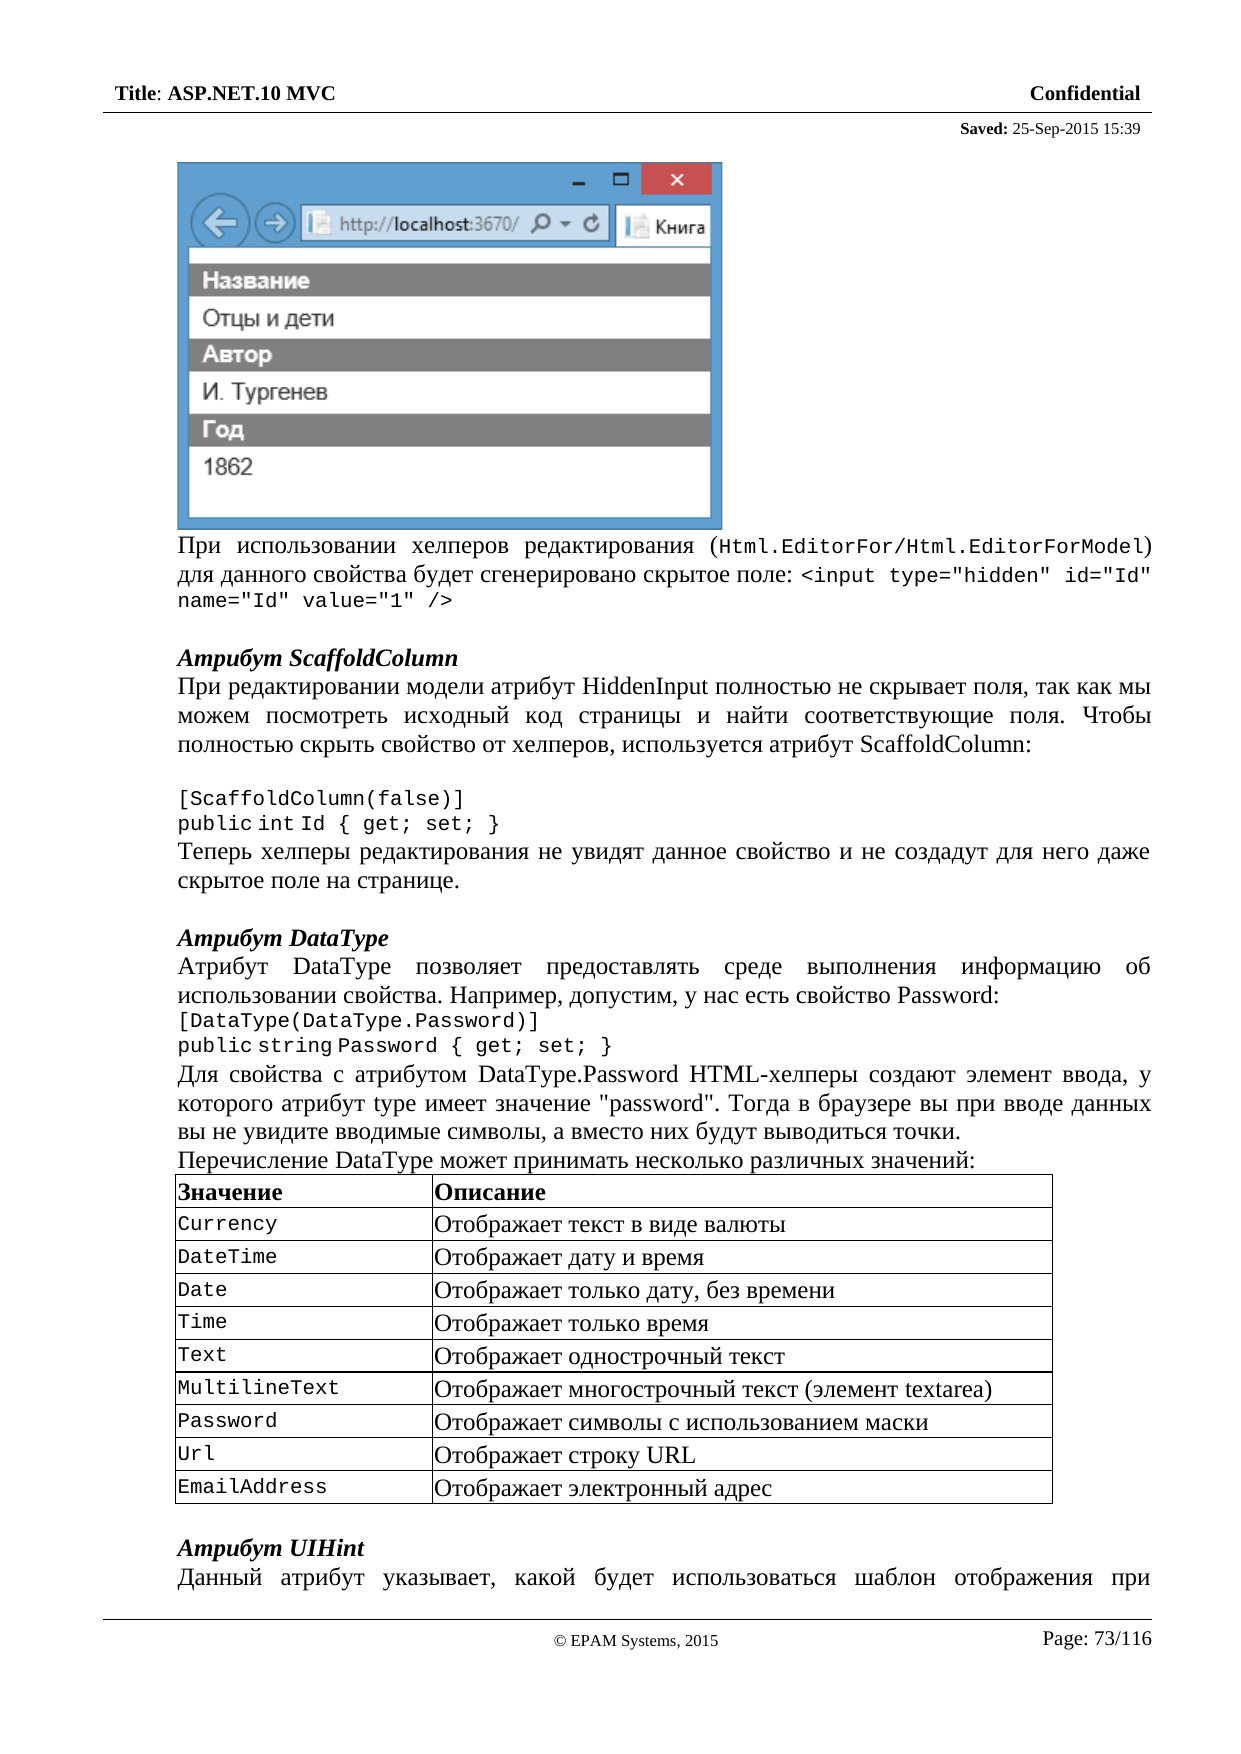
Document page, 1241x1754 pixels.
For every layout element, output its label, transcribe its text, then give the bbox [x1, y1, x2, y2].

table_header Значение [176, 1175, 432, 1207]
text Атрибут UIHint [177, 1533, 1152, 1562]
table_header [ScaffoldColumn(false)] public int Id { get; set; } [177, 786, 500, 836]
text Атрибут ScaffoldColumn [177, 643, 1152, 671]
text Атрибут DataType позволяет предоставлять среде выполнения информацию об использовании свойства. Например, допустим, у нас есть свойство Password: [177, 951, 1152, 1009]
text Теперь хелперы редактирования не увидят данное свойство и не создадут для него даже скрытое поле на странице. [177, 836, 1152, 894]
text Атрибут DataType [177, 923, 1152, 951]
table_cell Currency [176, 1208, 432, 1240]
table_cell Отображает однострочный текст [433, 1340, 1052, 1371]
table_cell MultilineText [176, 1373, 432, 1404]
table_header Описание [433, 1175, 1052, 1207]
table_cell Time [176, 1307, 432, 1338]
text При использовании хелперов редактирования (Html.EditorFor/Html.EditorForModel) для данного свойства будет сгенерировано скрытое поле: <input type="hidden" id="Id" name="Id" value="1" /> [177, 530, 1152, 614]
table_cell Отображает символы с использованием маски [433, 1405, 1052, 1437]
picture [177, 162, 723, 530]
table_cell Отображает текст в виде валюты [433, 1208, 1052, 1240]
table_cell Url [176, 1438, 432, 1470]
table_header [DataType(DataType.Password)] public string Password { get; set; } [177, 1009, 613, 1059]
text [177, 1562, 1152, 1590]
table_cell DateTime [176, 1241, 432, 1273]
table_cell Text [176, 1340, 432, 1371]
table_cell Отображает дату и время [433, 1241, 1052, 1273]
text Перечисление DataType может принимать несколько различных значений: [177, 1145, 1152, 1174]
text Для свойства с атрибутом DataType.Password HTML-хелперы создают элемент ввода, у которого атрибут type имеет значение "password". Тогда в браузере вы при вводе данных вы не увидите вводимые символы, а вместо них будут выводиться точки. [177, 1059, 1152, 1145]
table_cell Отображает многострочный текст (элемент textarea) [433, 1373, 1052, 1404]
table_cell Отображает только дату, без времени [433, 1274, 1052, 1306]
table_cell EmailAddress [176, 1471, 432, 1503]
table_cell Password [176, 1405, 432, 1437]
table_cell Отображает электронный адрес [433, 1471, 1052, 1503]
table_cell Date [176, 1274, 432, 1306]
text При редактировании модели атрибут HiddenInput полностью не скрывает поля, так как мы можем посмотреть исходный код страницы и найти соответствующие поля. Чтобы полностью скрыть свойство от хелперов, используется атрибут ScaffoldColumn: [177, 671, 1152, 758]
table_cell Отображает строку URL [433, 1438, 1052, 1470]
table_cell Отображает только время [433, 1307, 1052, 1338]
